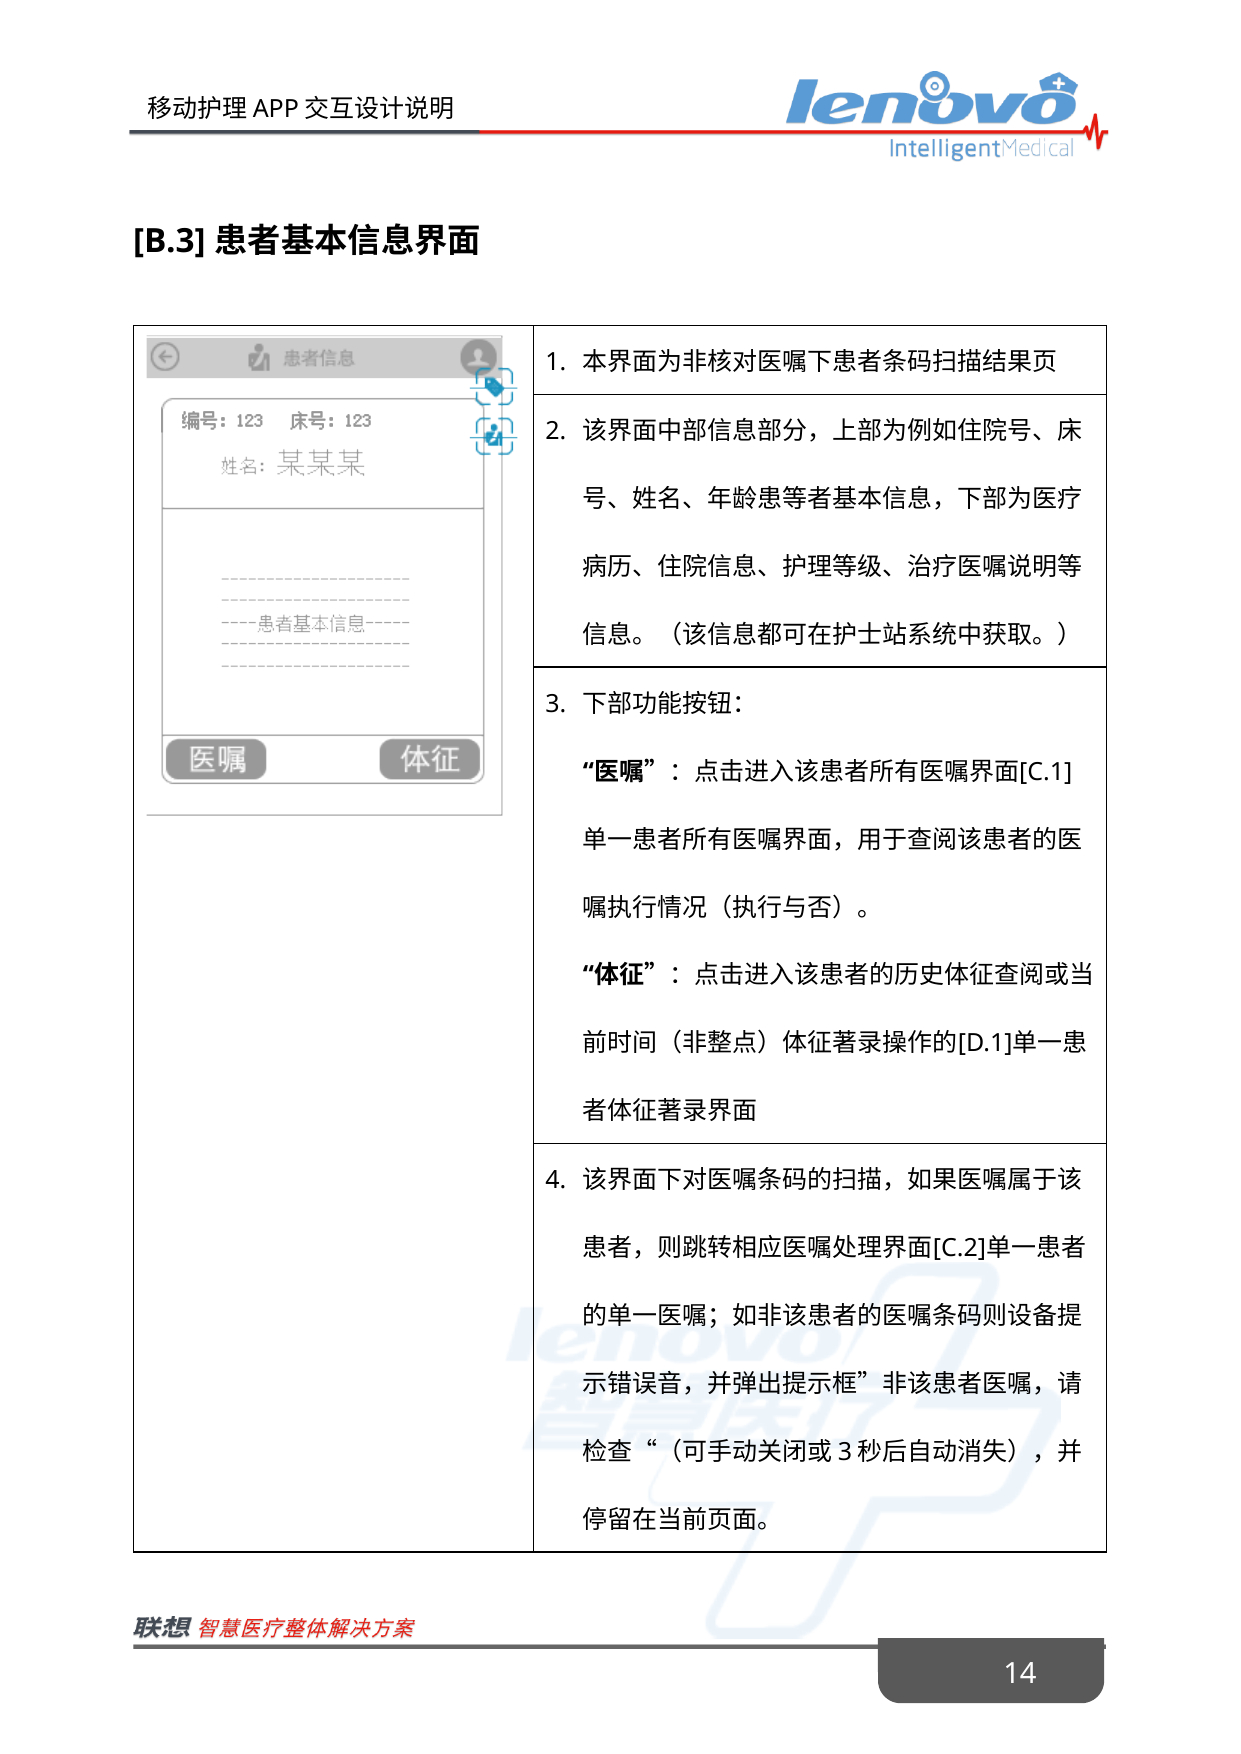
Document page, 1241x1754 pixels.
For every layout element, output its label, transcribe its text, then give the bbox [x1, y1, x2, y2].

picture [128, 71, 1109, 162]
table_header 本界面为非核对医嘱下患者条码扫描结果页 [534, 326, 1106, 394]
picture [142, 335, 518, 813]
subtitle [B.3] 患者基本信息界面 [133, 204, 1107, 272]
table_cell 该界面中部信息部分，上部为例如住院号、床号、姓名、年龄患等者基本信息，下部为医疗病历、住院信息、护理等级、治疗医嘱说明等信息。（该信息都可在护士站系统中获取。） [534, 395, 1106, 666]
table_cell 该界面下对医嘱条码的扫描，如果医嘱属于该患者，则跳转相应医嘱处理界面[C.2]单一患者的单一医嘱；如非该患者的医嘱条码则设备提示错误音，并弹出提示框”非该患者医嘱，请检查“（可手动关闭或3秒后自动消失），并停留在当前页面。 [534, 1144, 1106, 1551]
table_cell 下部功能按钮： “医嘱”：点击进入该患者所有医嘱界面[C.1]单一患者所有医嘱界面，用于查阅该患者的医嘱执行情况（执行与否）。 “体征”：点击进入该患者的历史体征查阅或当前时间（非整点）体征著录操作的[D.1]单一患者体征著录界面 [534, 668, 1106, 1143]
table_header [134, 326, 533, 1551]
picture [132, 1553, 1106, 1649]
